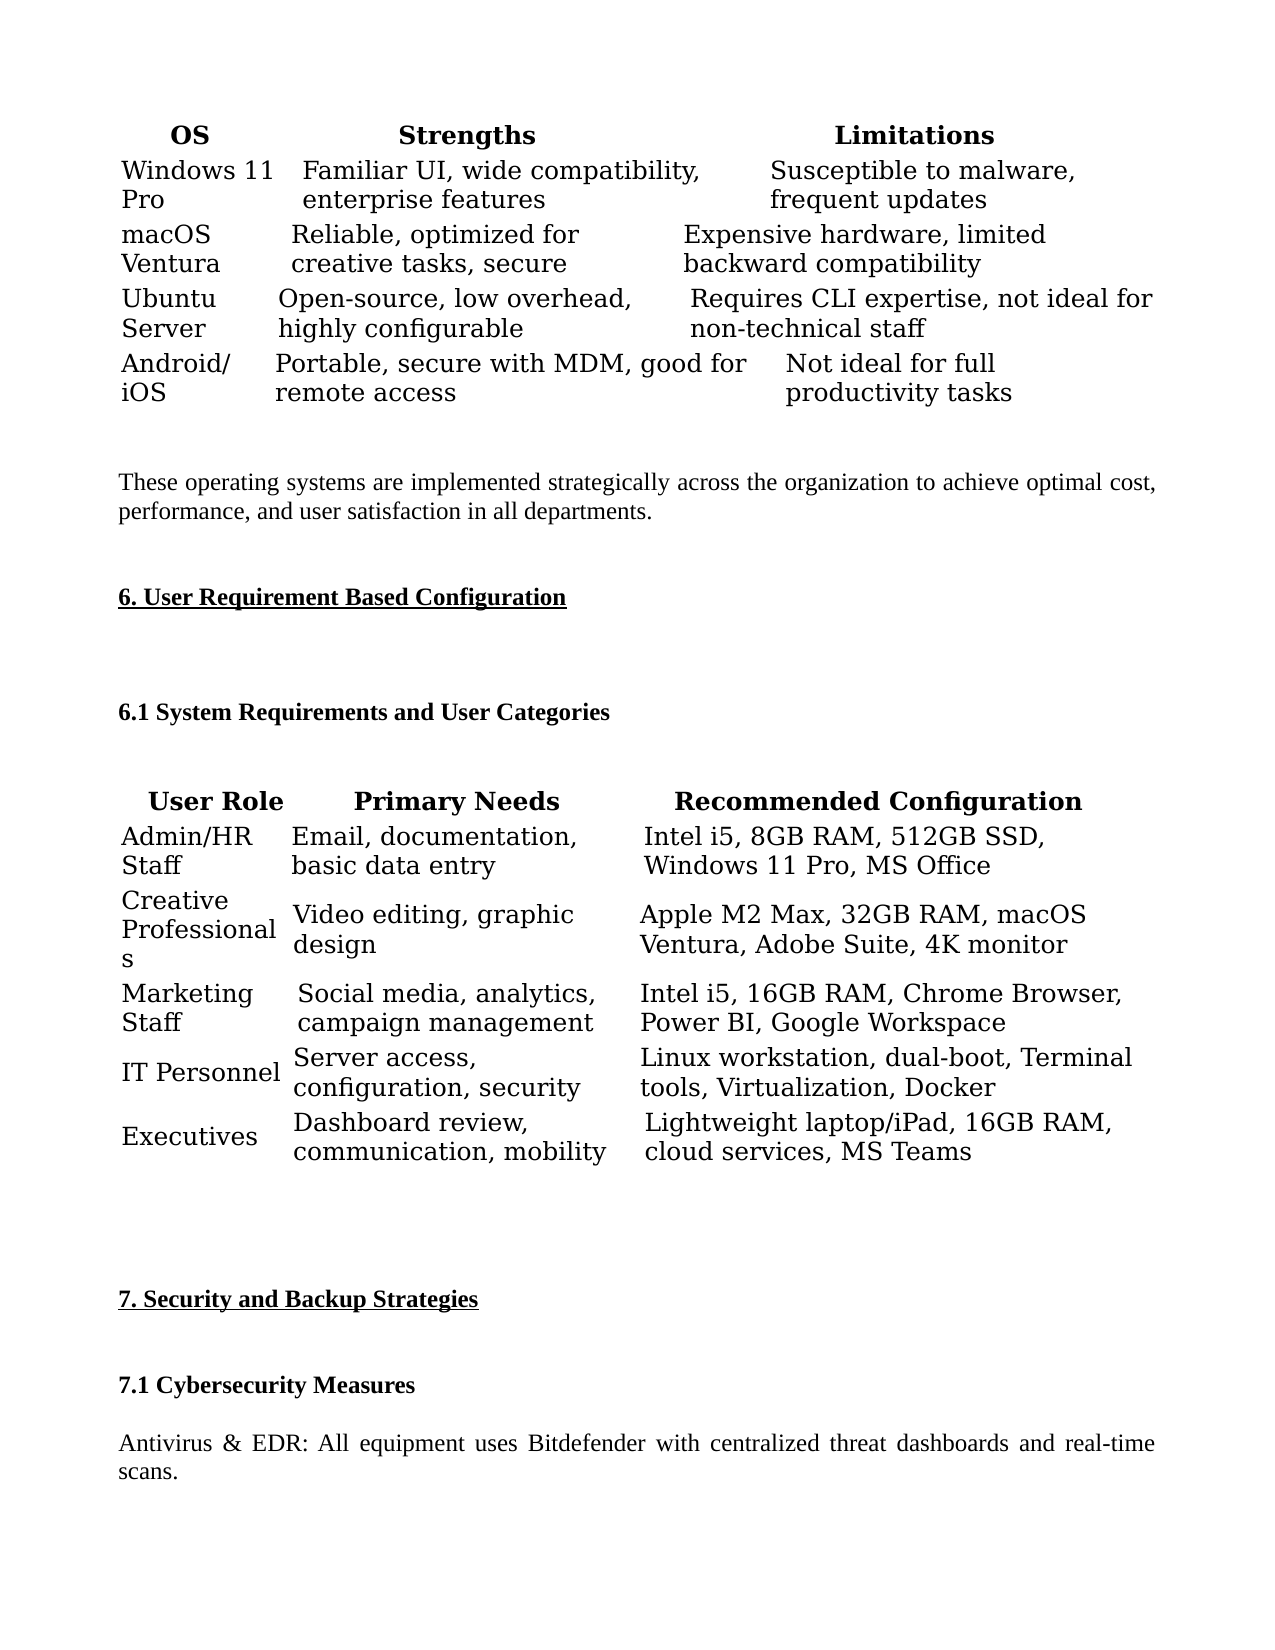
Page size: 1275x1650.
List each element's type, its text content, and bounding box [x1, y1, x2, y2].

table_header Lightweight laptop/iPad, 16GB RAM, cloud services, MS Teams [641, 1105, 1157, 1169]
table_header Email, documentation, basic data entry [288, 819, 641, 883]
table_header Creative Professionals [118, 883, 290, 976]
table_header Social media, analytics, campaign management [294, 976, 637, 1041]
table_header IT Personnel [118, 1041, 290, 1105]
text 6. User Requirement Based Configuration [118, 582, 1157, 611]
table_header Familiar UI, wide compatibility, enterprise features [299, 153, 767, 217]
table_header Admin/HR Staff [118, 819, 288, 883]
table_header Server access, configuration, security [290, 1041, 637, 1105]
table_header Intel i5, 16GB RAM, Chrome Browser, Power BI, Google Workspace [637, 976, 1157, 1041]
table_header Dashboard review, communication, mobility [290, 1105, 641, 1169]
text Antivirus & EDR: All equipment uses Bitdefender with centralized threat dashboards and real-time scans. [118, 1428, 1157, 1485]
table_header OS [118, 118, 262, 153]
table_header Apple M2 Max, 32GB RAM, macOS Ventura, Adobe Suite, 4K monitor [637, 883, 1157, 976]
table_header Video editing, graphic design [290, 883, 637, 976]
table_header macOS Ventura [118, 218, 288, 282]
text 7. Security and Backup Strategies [118, 1284, 1157, 1313]
table_header Android/iOS [118, 346, 272, 410]
table_header Expensive hardware, limited backward compatibility [680, 218, 1157, 282]
table_header Requires CLI expertise, not ideal for non-technical staff [687, 282, 1157, 346]
table_header Windows 11 Pro [118, 153, 299, 217]
table_header Marketing Staff [118, 976, 294, 1041]
table_header Not ideal for full productivity tasks [783, 346, 1157, 410]
text 7.1 Cybersecurity Measures [118, 1370, 1157, 1399]
table_header Intel i5, 8GB RAM, 512GB SSD, Windows 11 Pro, MS Office [641, 819, 1157, 883]
table_header Linux workstation, dual-boot, Terminal tools, Virtualization, Docker [637, 1041, 1157, 1105]
text 6.1 System Requirements and User Categories [118, 697, 1157, 726]
table_header Primary Needs [314, 784, 599, 819]
table_header Open-source, low overhead, highly configurable [275, 282, 687, 346]
table_header Executives [118, 1105, 290, 1169]
table_header Susceptible to malware, frequent updates [767, 153, 1157, 217]
table_header Portable, secure with MDM, good for remote access [272, 346, 782, 410]
table_header User Role [118, 784, 314, 819]
table_header Recommended Configuration [600, 784, 1157, 819]
table_header Ubuntu Server [118, 282, 275, 346]
table_header Strengths [262, 118, 672, 153]
text These operating systems are implemented strategically across the organization to achieve optimal cost, performance, and user satisfaction in all departments. [118, 467, 1157, 525]
table_header Reliable, optimized for creative tasks, secure [288, 218, 680, 282]
table_header Limitations [672, 118, 1157, 153]
